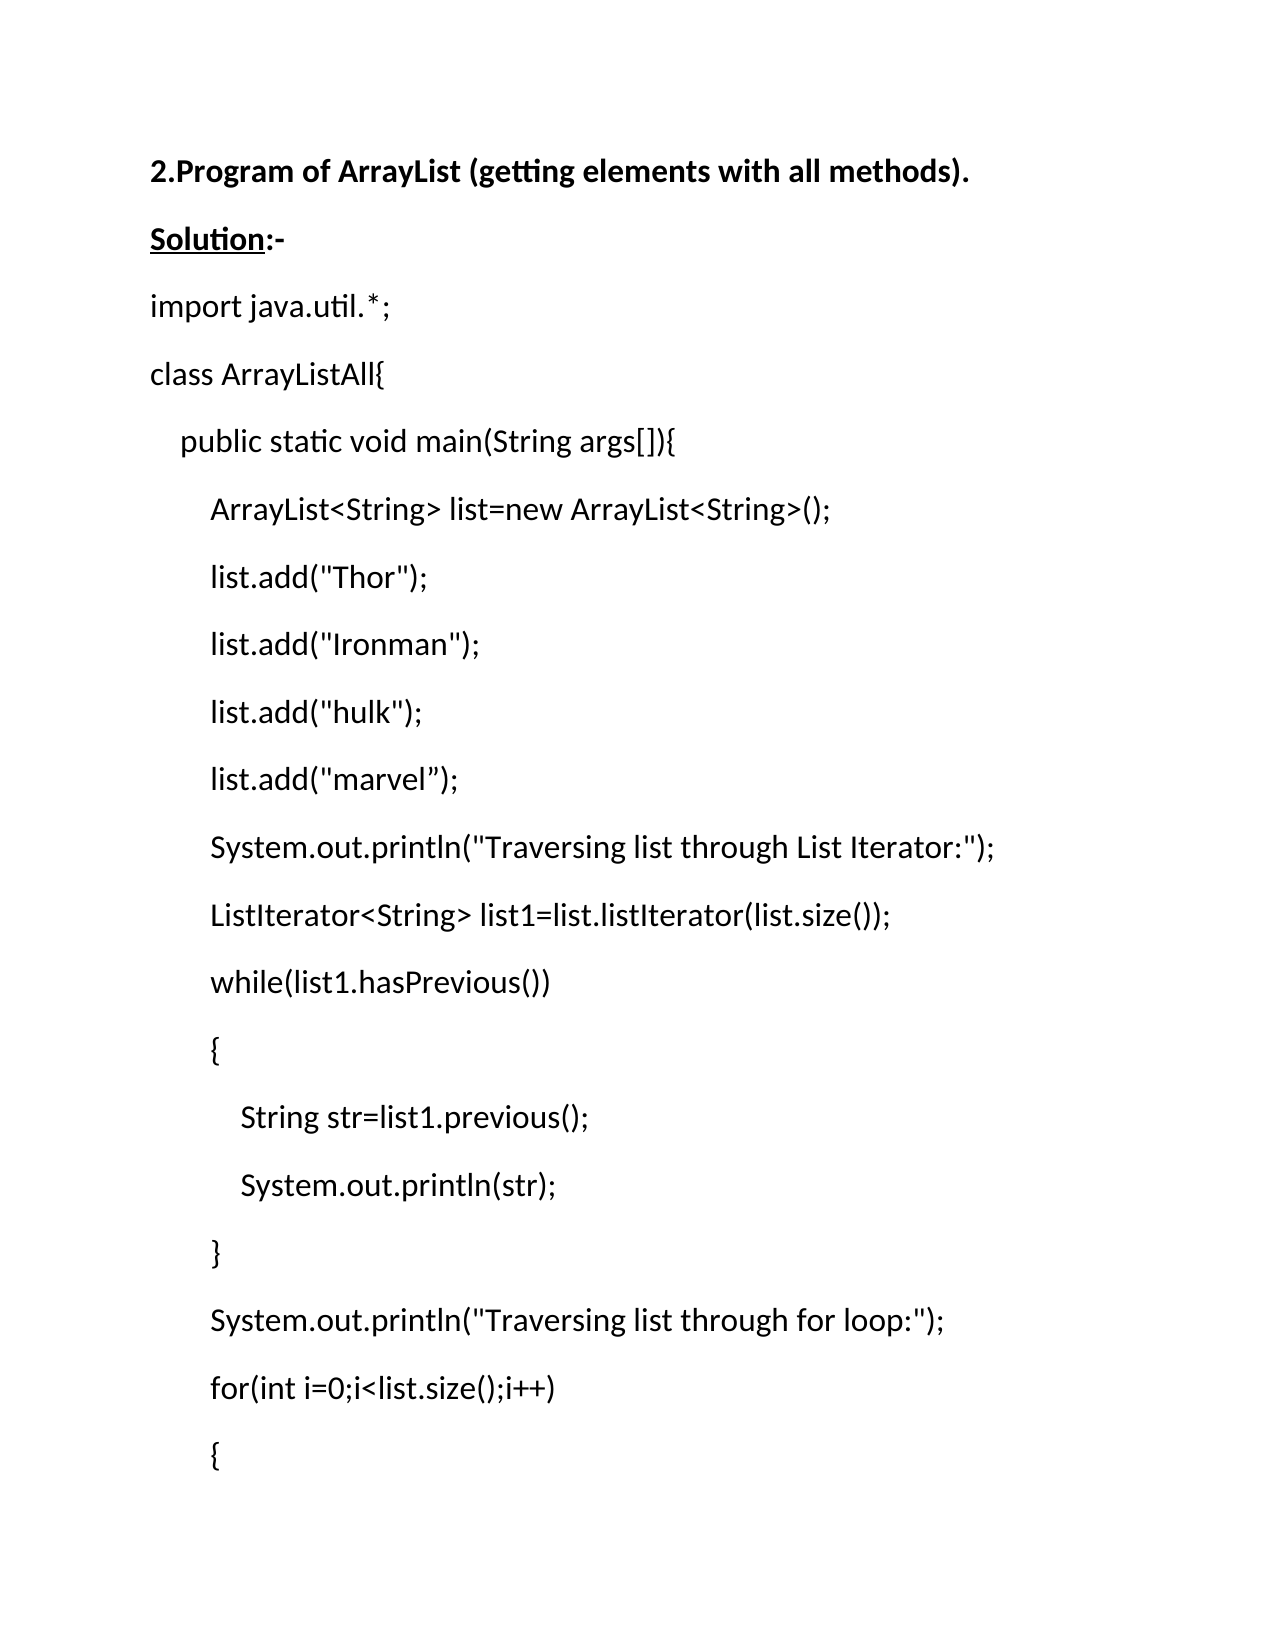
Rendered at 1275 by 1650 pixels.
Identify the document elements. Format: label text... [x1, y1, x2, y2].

text list.add("Thor"); [150, 556, 1125, 596]
text list.add("hulk"); [150, 691, 1125, 732]
text for(int i=0;i<list.size();i++) [150, 1367, 1125, 1408]
text System.out.println(str); [150, 1164, 1125, 1205]
text { [150, 1434, 1125, 1475]
text System.out.println("Traversing list through for loop:"); [150, 1299, 1125, 1340]
text while(list1.hasPrevious()) [150, 961, 1125, 1002]
text class ArrayListAll{ [150, 353, 1125, 393]
text System.out.println("Traversing list through List Iterator:"); [150, 826, 1125, 867]
text list.add("marvel”); [150, 758, 1125, 799]
text Solution:- [150, 218, 1125, 258]
text ListIterator<String> list1=list.listIterator(list.size()); [150, 894, 1125, 934]
text list.add("Ironman"); [150, 623, 1125, 664]
text import java.util.*; [150, 285, 1125, 326]
text { [150, 1029, 1125, 1069]
text ArrayList<String> list=new ArrayList<String>(); [150, 488, 1125, 529]
text 2.Program of ArrayList (getting elements with all methods). [150, 150, 1125, 191]
text String str=list1.previous(); [150, 1096, 1125, 1137]
text public static void main(String args[]){ [150, 420, 1125, 461]
text } [150, 1232, 1125, 1272]
